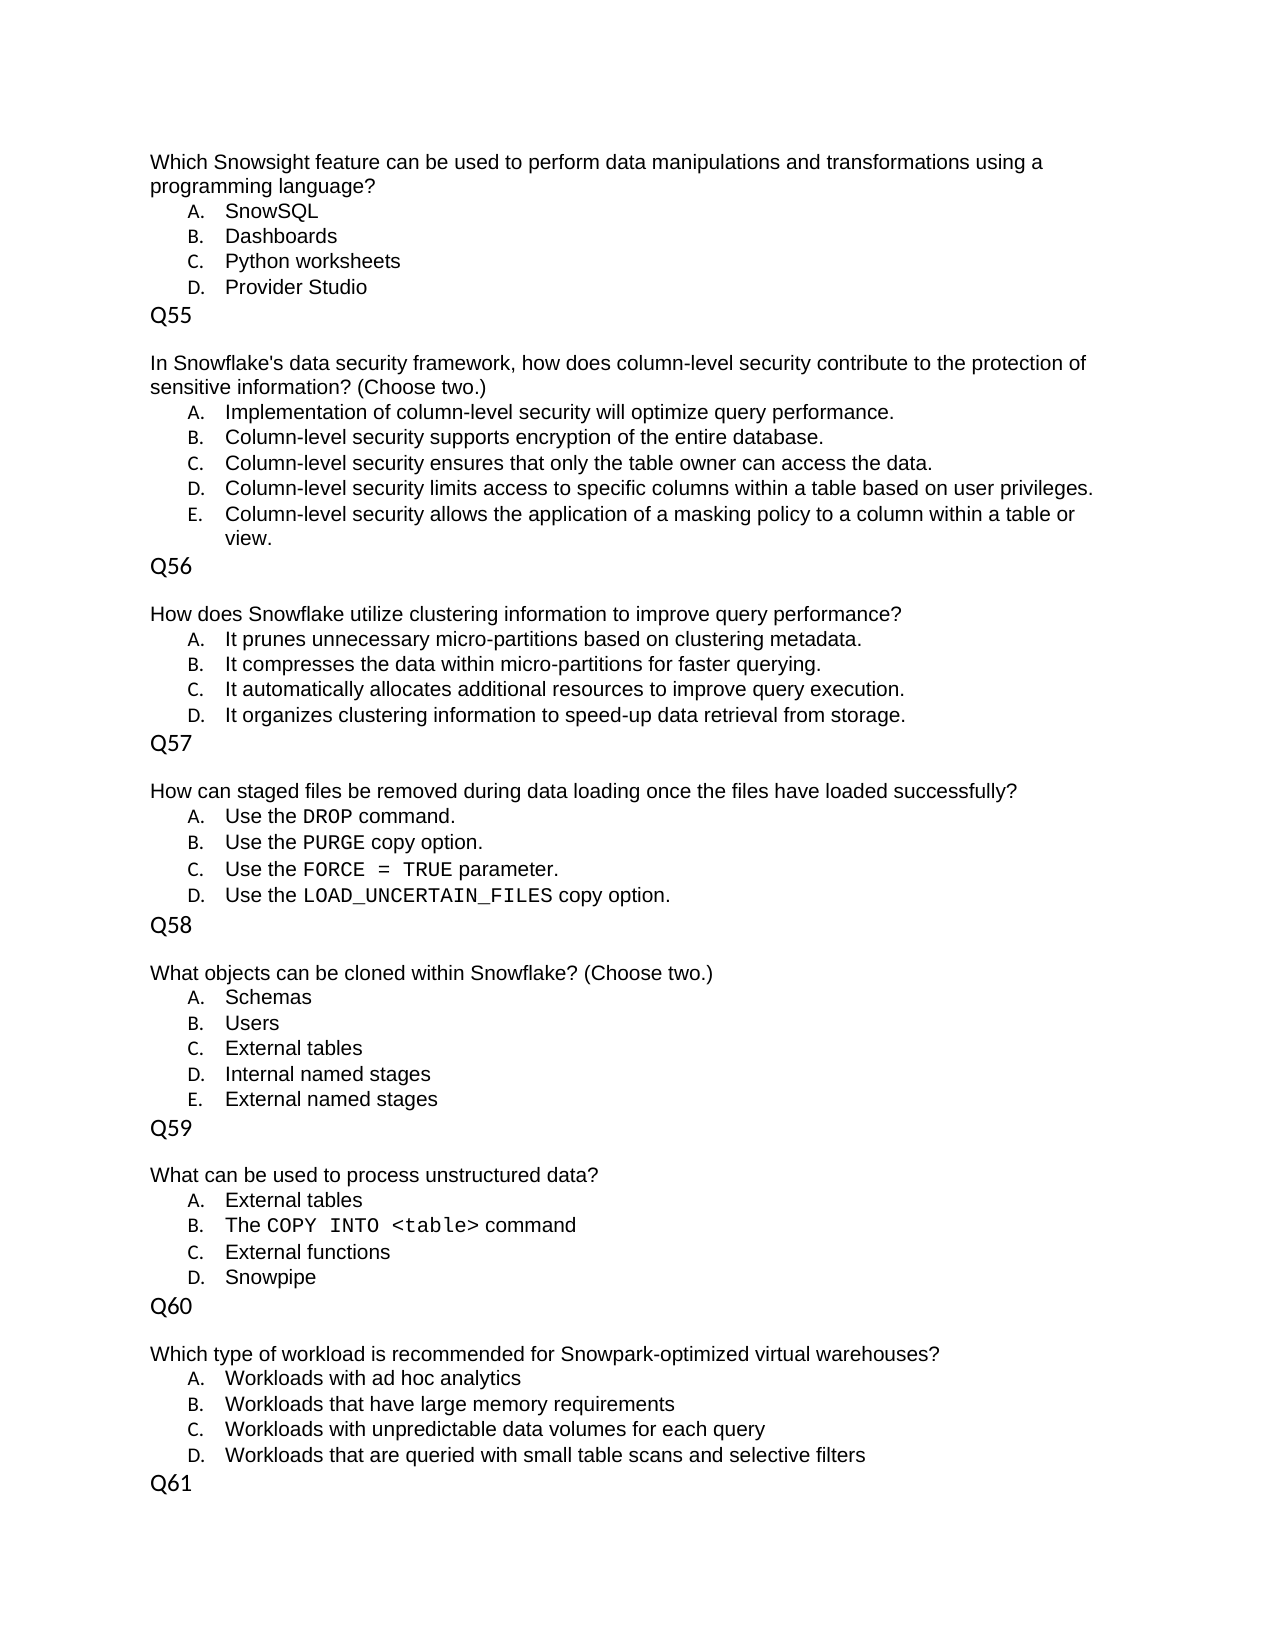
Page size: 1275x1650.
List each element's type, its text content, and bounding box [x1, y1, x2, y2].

text Q60 [150, 1290, 1125, 1321]
text Q59 [150, 1112, 1125, 1142]
list Use the DROP command. [187, 803, 1125, 829]
list Python worksheets [187, 249, 1125, 274]
list SnowSQL [187, 198, 1125, 223]
list Workloads that have large memory requirements [187, 1391, 1125, 1416]
list External tables [187, 1035, 1125, 1061]
list Use the FORCE = TRUE parameter. [187, 856, 1125, 882]
list External tables [187, 1187, 1125, 1213]
list Snowpipe [187, 1264, 1125, 1290]
text Q61 [150, 1467, 1125, 1498]
text Q57 [150, 727, 1125, 758]
text Which Snowsight feature can be used to perform data manipulations and transformations using a programming language? [150, 150, 1125, 198]
list Column-level security allows the application of a masking policy to a column within a table or view. [187, 501, 1125, 550]
text Which type of workload is recommended for Snowpark-optimized virtual warehouses? [150, 1342, 1125, 1366]
list Schemas [187, 984, 1125, 1010]
text What can be used to process unstructured data? [150, 1163, 1125, 1187]
list The COPY INTO <table> command [187, 1213, 1125, 1239]
text What objects can be cloned within Snowflake? (Choose two.) [150, 961, 1125, 984]
list Column-level security limits access to specific columns within a table based on user privileges. [187, 475, 1125, 501]
list Use the LOAD_UNCERTAIN_FILES copy option. [187, 882, 1125, 909]
list Dashboards [187, 223, 1125, 249]
list Implementation of column-level security will optimize query performance. [187, 399, 1125, 424]
list Internal named stages [187, 1061, 1125, 1086]
text How does Snowflake utilize clustering information to improve query performance? [150, 602, 1125, 626]
list External named stages [187, 1086, 1125, 1112]
list Column-level security supports encryption of the entire database. [187, 424, 1125, 450]
list Provider Studio [187, 274, 1125, 299]
list External functions [187, 1239, 1125, 1264]
text Q55 [150, 299, 1125, 330]
list Workloads with unpredictable data volumes for each query [187, 1416, 1125, 1442]
list Users [187, 1010, 1125, 1035]
text In Snowflake's data security framework, how does column-level security contribute to the protection of sensitive information? (Choose two.) [150, 351, 1125, 399]
list It prunes unnecessary micro-partitions based on clustering metadata. [187, 626, 1125, 651]
text Q56 [150, 550, 1125, 581]
text Q58 [150, 909, 1125, 939]
list Workloads that are queried with small table scans and selective filters [187, 1442, 1125, 1467]
text How can staged files be removed during data loading once the files have loaded successfully? [150, 779, 1125, 803]
list It organizes clustering information to speed-up data retrieval from storage. [187, 702, 1125, 727]
list Column-level security ensures that only the table owner can access the data. [187, 450, 1125, 475]
list Use the PURGE copy option. [187, 829, 1125, 856]
list It compresses the data within micro-partitions for faster querying. [187, 651, 1125, 677]
list Workloads with ad hoc analytics [187, 1366, 1125, 1391]
list It automatically allocates additional resources to improve query execution. [187, 677, 1125, 702]
